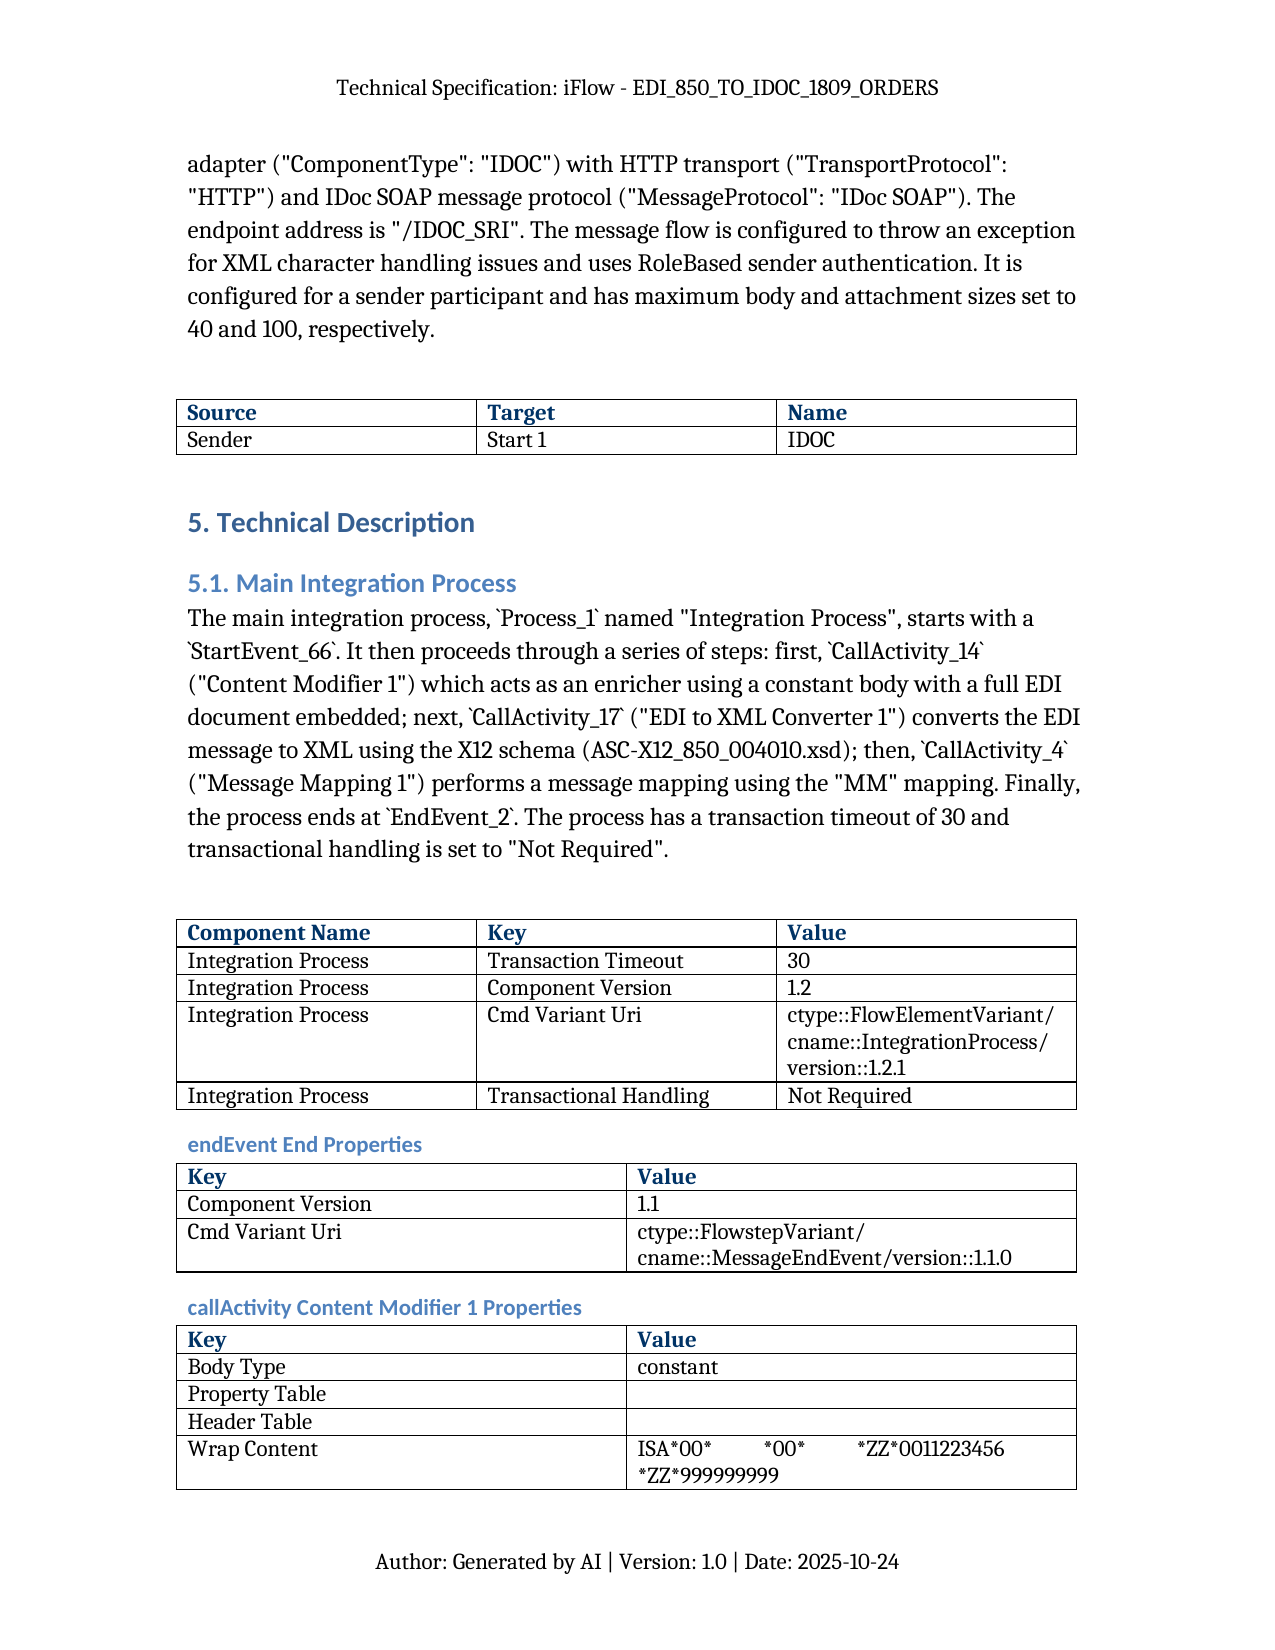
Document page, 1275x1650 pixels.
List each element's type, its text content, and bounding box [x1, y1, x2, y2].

table_cell Transactional Handling [477, 1083, 776, 1109]
table_header Name [777, 400, 1076, 426]
table_cell 1.2 [777, 975, 1076, 1001]
table_cell constant [627, 1354, 1076, 1380]
table_cell Cmd Variant Uri [177, 1219, 626, 1271]
table_header Source [177, 400, 476, 426]
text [187, 150, 1087, 374]
table_header Component Name [177, 920, 476, 946]
table_cell Transaction Timeout [477, 948, 776, 974]
table_cell Integration Process [177, 1002, 476, 1081]
table_cell Property Table [177, 1381, 626, 1408]
table_header Target [477, 400, 776, 426]
table_cell Body Type [177, 1354, 626, 1380]
table_cell [627, 1381, 1076, 1408]
table_cell IDOC [777, 427, 1076, 453]
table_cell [627, 1436, 1076, 1489]
table_cell Integration Process [177, 948, 476, 974]
table_header Key [477, 920, 776, 946]
table_header Value [627, 1164, 1076, 1190]
table_cell Not Required [777, 1083, 1076, 1109]
table_cell ctype::FlowElementVariant/cname::IntegrationProcess/version::1.2.1 [777, 1002, 1076, 1081]
subtitle callActivity Content Modifier 1 Properties [187, 1293, 1087, 1321]
table_cell 1.1 [627, 1191, 1076, 1218]
subtitle endEvent End Properties [187, 1131, 1087, 1159]
table_header Value [627, 1326, 1076, 1353]
table_cell Cmd Variant Uri [477, 1002, 776, 1081]
table_cell Integration Process [177, 975, 476, 1001]
table_cell Header Table [177, 1409, 626, 1435]
table_cell Sender [177, 427, 476, 453]
table_cell [627, 1409, 1076, 1435]
table_cell Wrap Content [177, 1436, 626, 1489]
table_cell 30 [777, 948, 1076, 974]
subtitle 5.1. Main Integration Process [187, 566, 1087, 599]
table_cell ctype::FlowstepVariant/cname::MessageEndEvent/version::1.1.0 [627, 1219, 1076, 1271]
table_header Value [777, 920, 1076, 946]
table_cell Component Version [177, 1191, 626, 1218]
table_header Key [177, 1164, 626, 1190]
table_cell Component Version [477, 975, 776, 1001]
table_cell Start 1 [477, 427, 776, 453]
text The main integration process, `Process_1` named "Integration Process", starts with a `StartEvent_66`. It then proceeds through a series of steps: first, `CallActivity_14` ("Content Modifier 1") which acts as an enricher using a constant body with a full EDI document embedded; next, `CallActivity_17` ("EDI to XML Converter 1") converts the EDI message to XML using the X12 schema (ASC-X12_850_004010.xsd); then, `CallActivity_4` ("Message Mapping 1") performs a message mapping using the "MM" mapping. Finally, the process ends at `EndEvent_2`. The process has a transaction timeout of 30 and transactional handling is set to "Not Required". [187, 604, 1087, 894]
table_cell Integration Process [177, 1083, 476, 1109]
table_header Key [177, 1326, 626, 1353]
subtitle 5. Technical Description [187, 504, 1087, 540]
